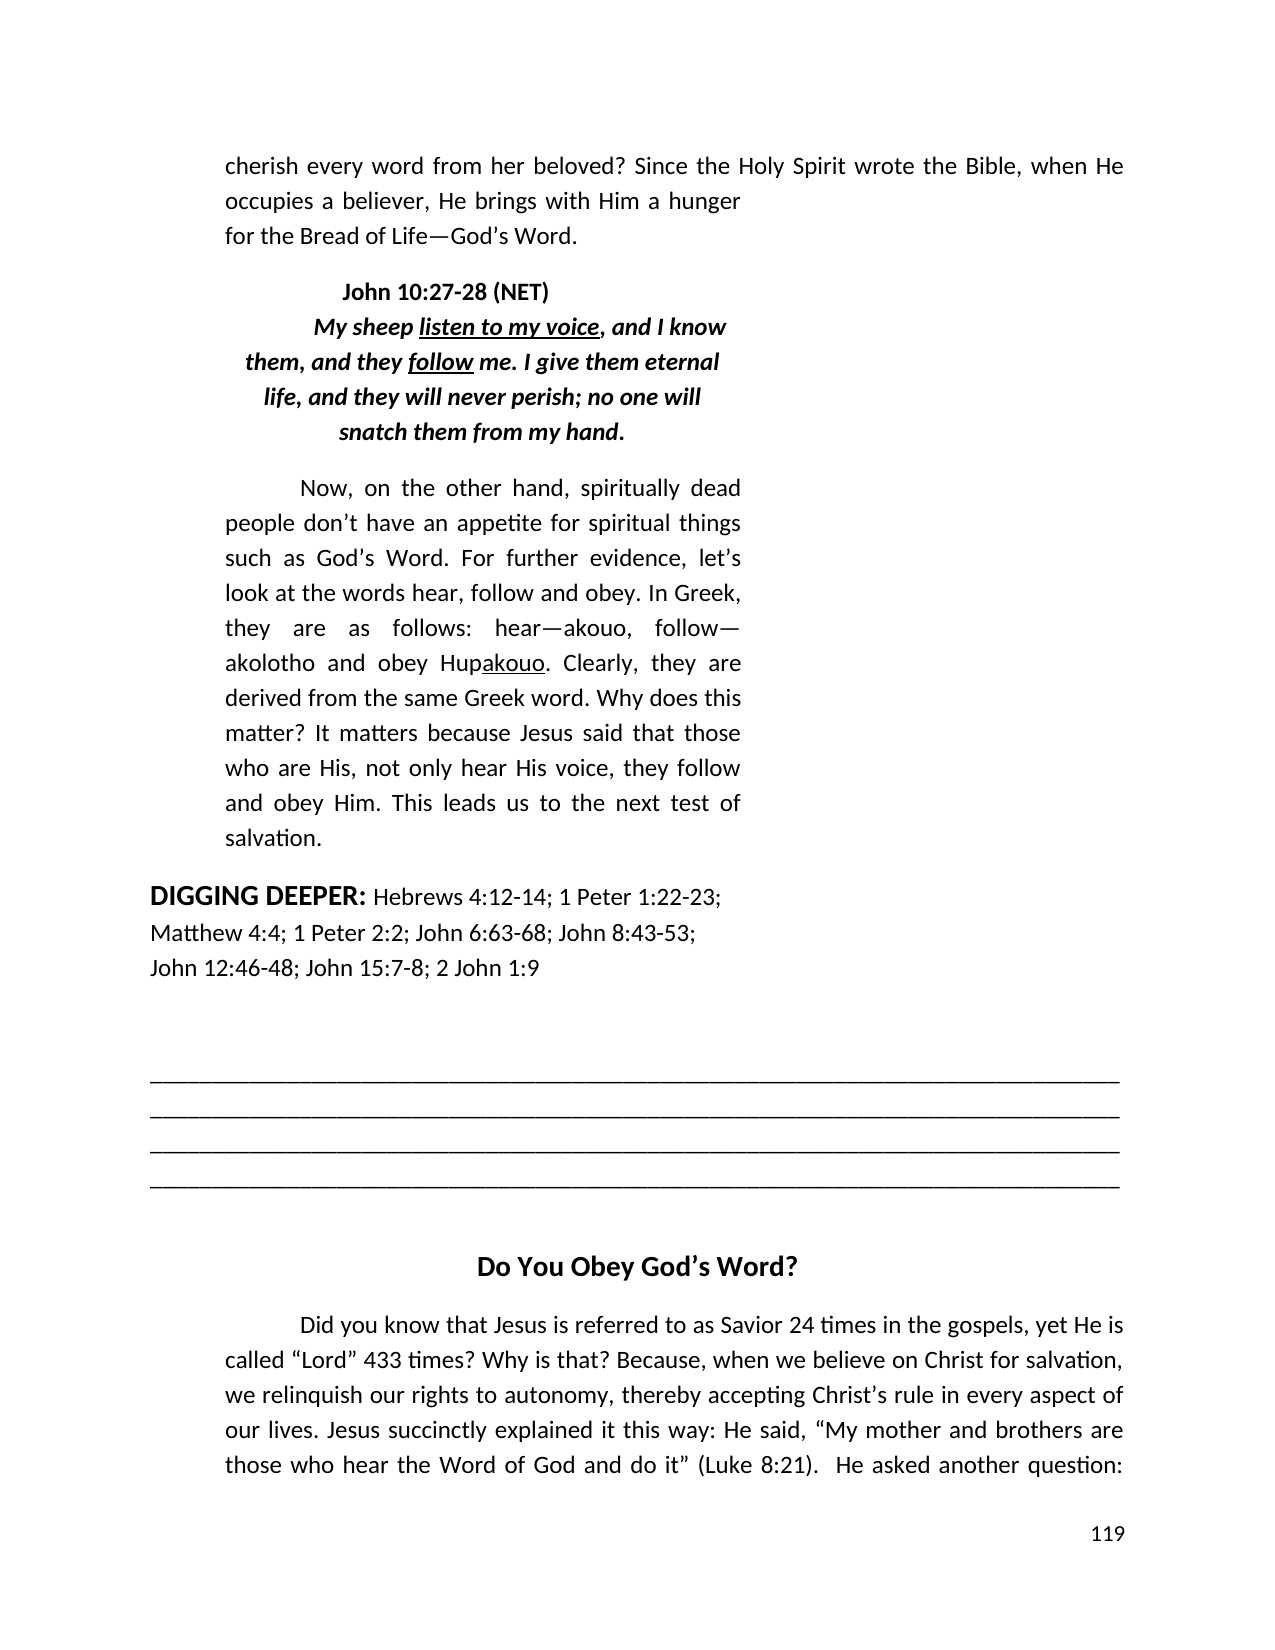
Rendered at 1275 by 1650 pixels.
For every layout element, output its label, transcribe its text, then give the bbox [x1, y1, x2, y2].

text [225, 150, 1125, 251]
text Now, on the other hand, spiritually dead people don’t have an appetite for spiritual things such as God’s Word. For further evidence, let’s look at the words hear, follow and obey. In Greek, they are as follows: hear—akouo, follow—akolotho and obey Hupakouo. Clearly, they are derived from the same Greek word. Why does this matter? It matters because Jesus said that those who are His, not only hear His voice, they follow and obey Him. This leads us to the next test of salvation. [225, 472, 1125, 852]
list ________________________________________________________________________________________________________________________________________________________________________________________________________________________________________________________________________________________________________________________ [150, 988, 1125, 1192]
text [225, 1309, 1125, 1480]
text Do You Obey God’s Word? [150, 1248, 1125, 1283]
text John 10:27-28 (NET) [150, 276, 1125, 306]
text My sheep listen to my voice, and I know them, and they follow me. I give 67 them eternal life, and they will never perish;68 no one will snatch 69 them from my hand. [225, 311, 1125, 446]
list DIGGING DEEPER: Hebrews 4:12-14; 1 Peter 1:22-23; Matthew 4:4; 1 Peter 2:2; John 6:63-68; John 8:43-53; John 12:46-48; John 15:7-8; 2 John 1:9 [150, 877, 1125, 983]
